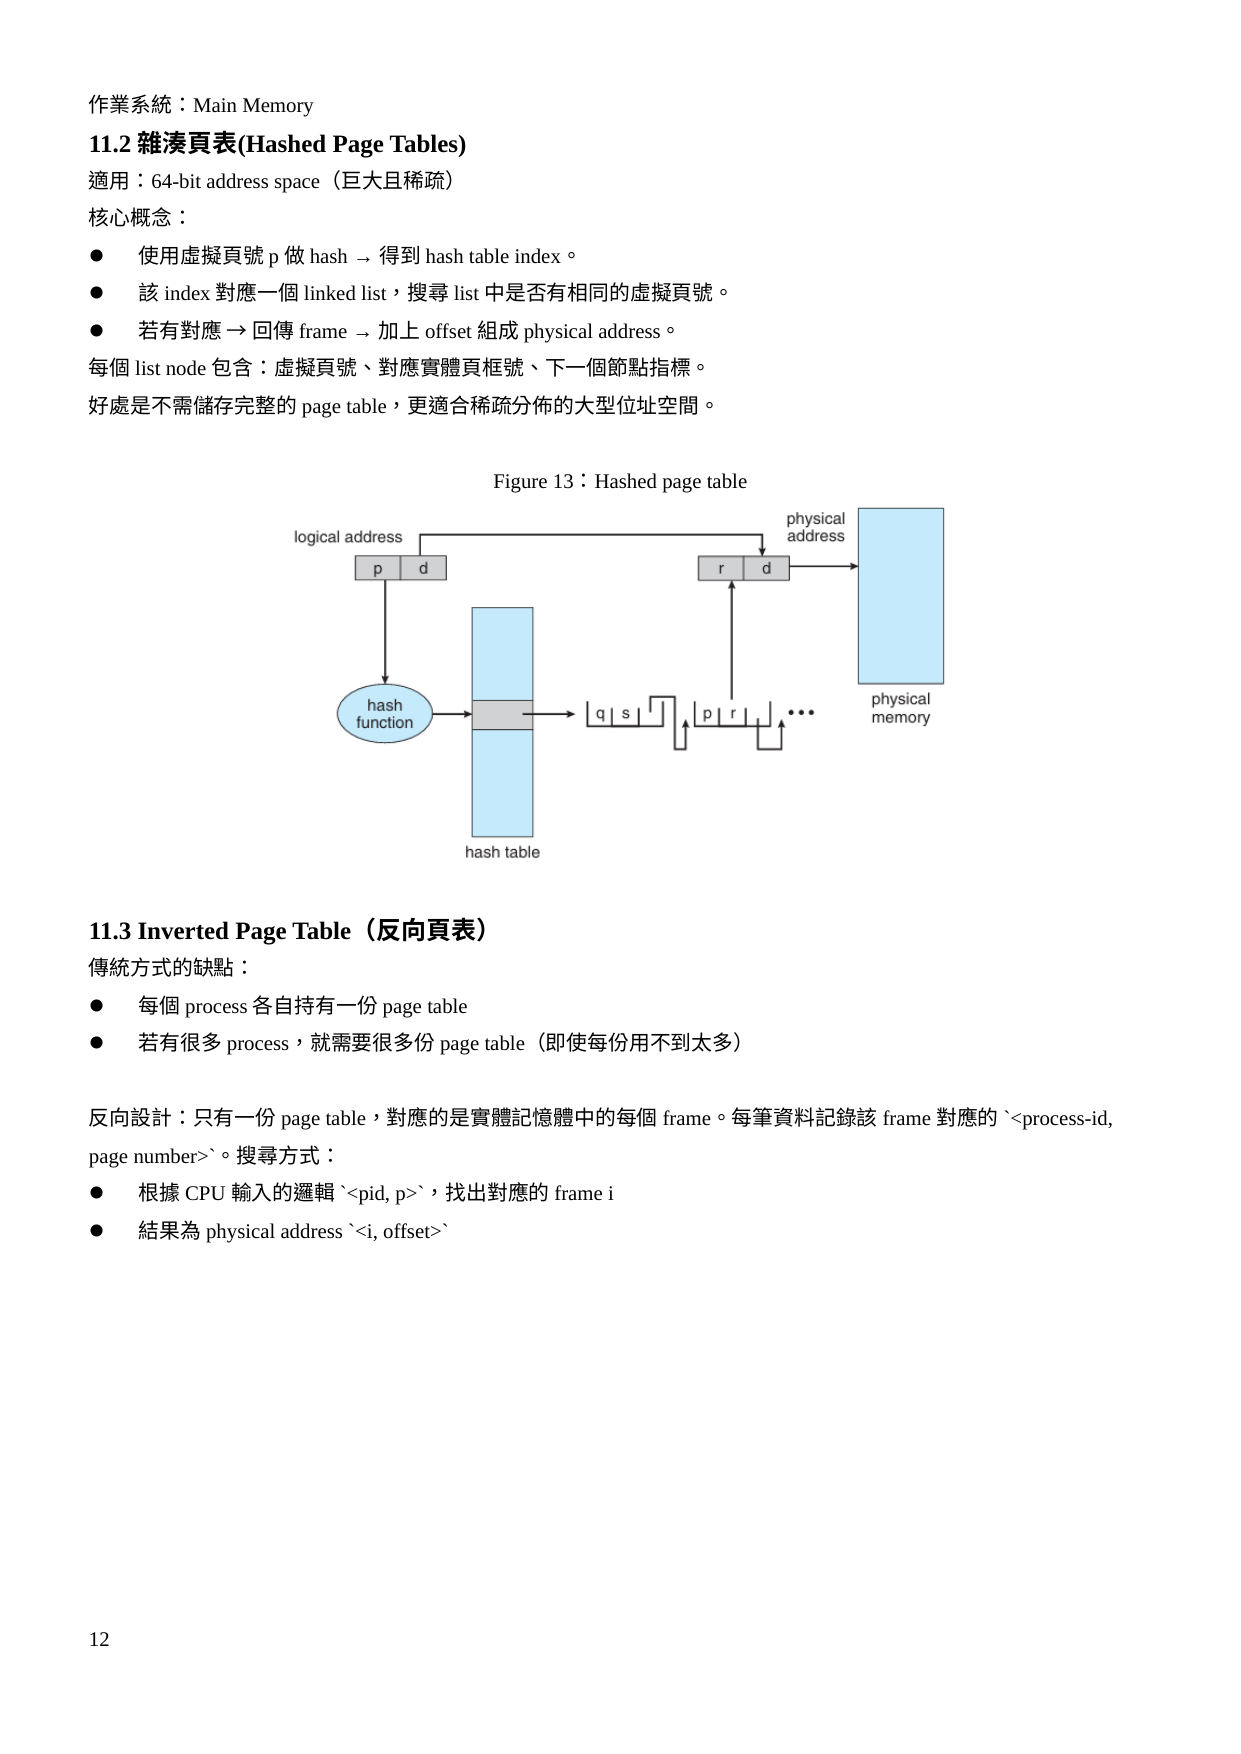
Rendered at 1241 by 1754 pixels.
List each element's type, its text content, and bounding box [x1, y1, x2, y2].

list 結果為 physical address `<i, offset>` [89, 1210, 1152, 1248]
list 若有對應 → 回傳 frame → 加上 offset 組成 physical address。 [89, 310, 1152, 348]
text 每個 list node 包含：虛擬頁號、對應實體頁框號、下一個節點指標。 [89, 348, 1152, 385]
list 根據 CPU 輸入的邏輯 `<pid, p>`，找出對應的 frame i [89, 1173, 1152, 1210]
text 反向設計：只有一份 page table，對應的是實體記憶體中的每個 frame。每筆資料記錄該 frame 對應的 `<process-id, page number>`。搜尋方式： [89, 1098, 1152, 1173]
text 傳統方式的缺點： [89, 948, 1152, 985]
list 每個 process 各自持有一份 page table [89, 985, 1152, 1023]
list 若有很多 process，就需要很多份 page table（即使每份用不到太多） [89, 1023, 1152, 1060]
list 使用虛擬頁號 p 做 hash → 得到 hash table index。 [89, 235, 1152, 273]
text 好處是不需儲存完整的 page table，更適合稀疏分佈的大型位址空間。 [89, 385, 1152, 423]
subtitle Inverted Page Table（反向頁表） [89, 910, 1152, 948]
text 適用：64-bit address space（巨大且稀疏） [89, 160, 1152, 198]
picture [286, 497, 955, 863]
list 該 index 對應一個 linked list，搜尋 list 中是否有相同的虛擬頁號。 [89, 273, 1152, 310]
text 核心概念： [89, 198, 1152, 235]
subtitle 雜湊頁表(Hashed Page Tables) [89, 123, 1152, 160]
